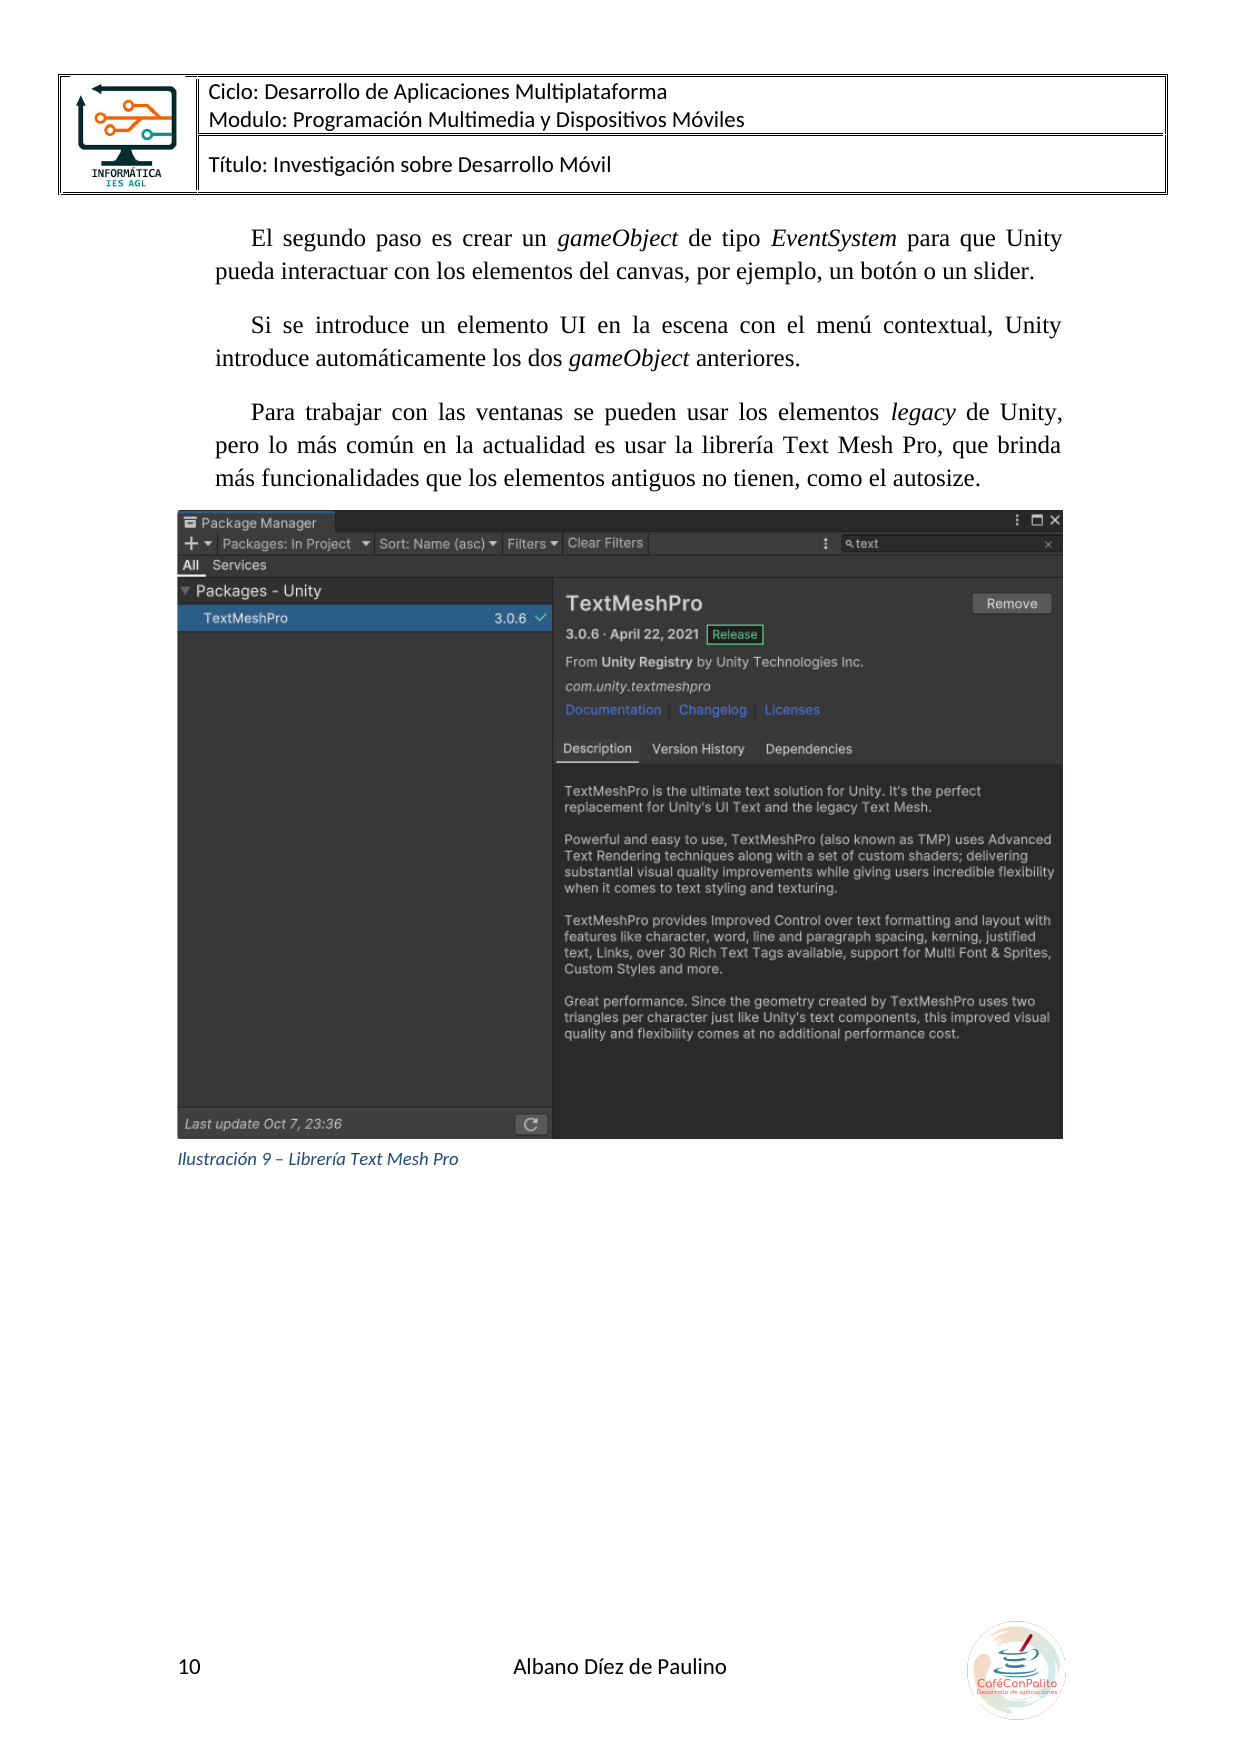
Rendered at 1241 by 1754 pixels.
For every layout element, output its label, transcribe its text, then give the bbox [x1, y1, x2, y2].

picture [966, 1620, 1067, 1721]
text Para trabajar con las ventanas se pueden usar los elementos legacy de Unity, pero lo más común en la actualidad es usar la librería Text Mesh Pro, que brinda más funcionalidades que los elementos antiguos no tienen, como el autosize. [215, 397, 1063, 492]
picture [177, 510, 1063, 1139]
text Si se introduce un elemento UI en la escena con el menú contextual, Unity introduce automáticamente los dos gameObject anteriores. [215, 310, 1063, 372]
text El segundo paso es crear un gameObject de tipo EventSystem para que Unity pueda interactuar con los elementos del canvas, por ejemplo, un botón o un slider. [215, 223, 1063, 285]
picture [70, 76, 186, 192]
